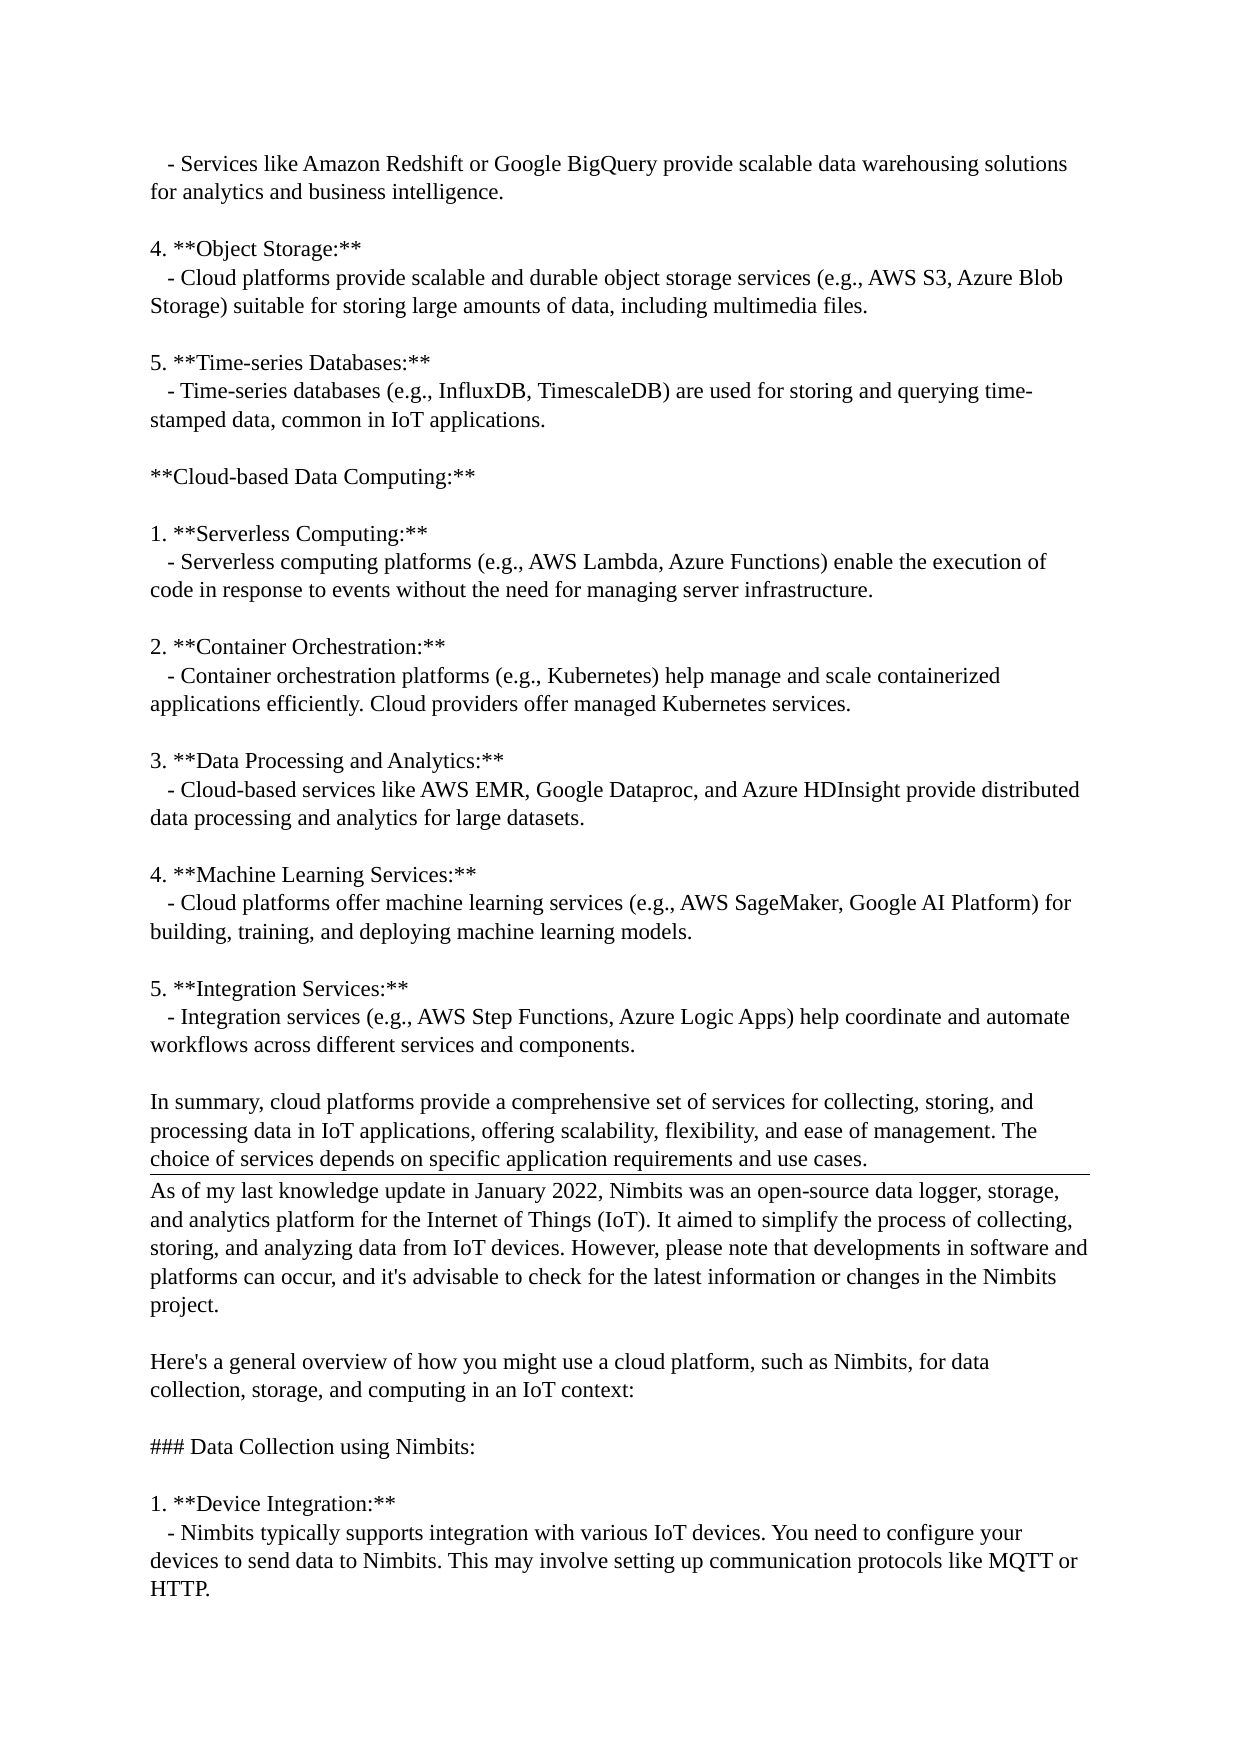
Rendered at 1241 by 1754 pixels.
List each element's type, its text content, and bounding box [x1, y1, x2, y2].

text - Nimbits typically supports integration with various IoT devices. You need to configure your devices to send data to Nimbits. This may involve setting up communication protocols like MQTT or HTTP. [150, 1519, 1090, 1602]
text 4. **Object Storage:** [150, 235, 1090, 262]
text 5. **Time-series Databases:** [150, 349, 1090, 375]
text Here's a general overview of how you might use a cloud platform, such as Nimbits, for data collection, storage, and computing in an IoT context: [150, 1348, 1090, 1403]
text - Cloud platforms offer machine learning services (e.g., AWS SageMaker, Google AI Platform) for building, training, and deploying machine learning models. [150, 889, 1090, 944]
text 1. **Device Integration:** [150, 1490, 1090, 1517]
text ### Data Collection using Nimbits: [150, 1433, 1090, 1460]
text - Cloud-based services like AWS EMR, Google Dataproc, and Azure HDInsight provide distributed data processing and analytics for large datasets. [150, 776, 1090, 830]
text - Serverless computing platforms (e.g., AWS Lambda, Azure Functions) enable the execution of code in response to events without the need for managing server infrastructure. [150, 548, 1090, 603]
text - Integration services (e.g., AWS Step Functions, Azure Logic Apps) help coordinate and automate workflows across different services and components. [150, 1003, 1090, 1058]
text - Services like Amazon Redshift or Google BigQuery provide scalable data warehousing solutions for analytics and business intelligence. [150, 150, 1090, 205]
text **Cloud-based Data Computing:** [150, 463, 1090, 489]
text 1. **Serverless Computing:** [150, 520, 1090, 546]
text As of my last knowledge update in January 2022, Nimbits was an open-source data logger, storage, and analytics platform for the Internet of Things (IoT). It aimed to simplify the process of collecting, storing, and analyzing data from IoT devices. However, please note that developments in software and platforms can occur, and it's advisable to check for the latest information or changes in the Nimbits project. [150, 1177, 1090, 1317]
text 3. **Data Processing and Analytics:** [150, 747, 1090, 773]
text In summary, cloud platforms provide a comprehensive set of services for collecting, storing, and processing data in IoT applications, offering scalability, flexibility, and ease of management. The choice of services depends on specific application requirements and use cases. [150, 1088, 1090, 1174]
text 5. **Integration Services:** [150, 975, 1090, 1001]
text 2. **Container Orchestration:** [150, 633, 1090, 660]
text - Container orchestration platforms (e.g., Kubernetes) help manage and scale containerized applications efficiently. Cloud providers offer managed Kubernetes services. [150, 662, 1090, 717]
text - Time-series databases (e.g., InfluxDB, TimescaleDB) are used for storing and querying time-stamped data, common in IoT applications. [150, 377, 1090, 432]
text 4. **Machine Learning Services:** [150, 861, 1090, 887]
text - Cloud platforms provide scalable and durable object storage services (e.g., AWS S3, Azure Blob Storage) suitable for storing large amounts of data, including multimedia files. [150, 264, 1090, 318]
